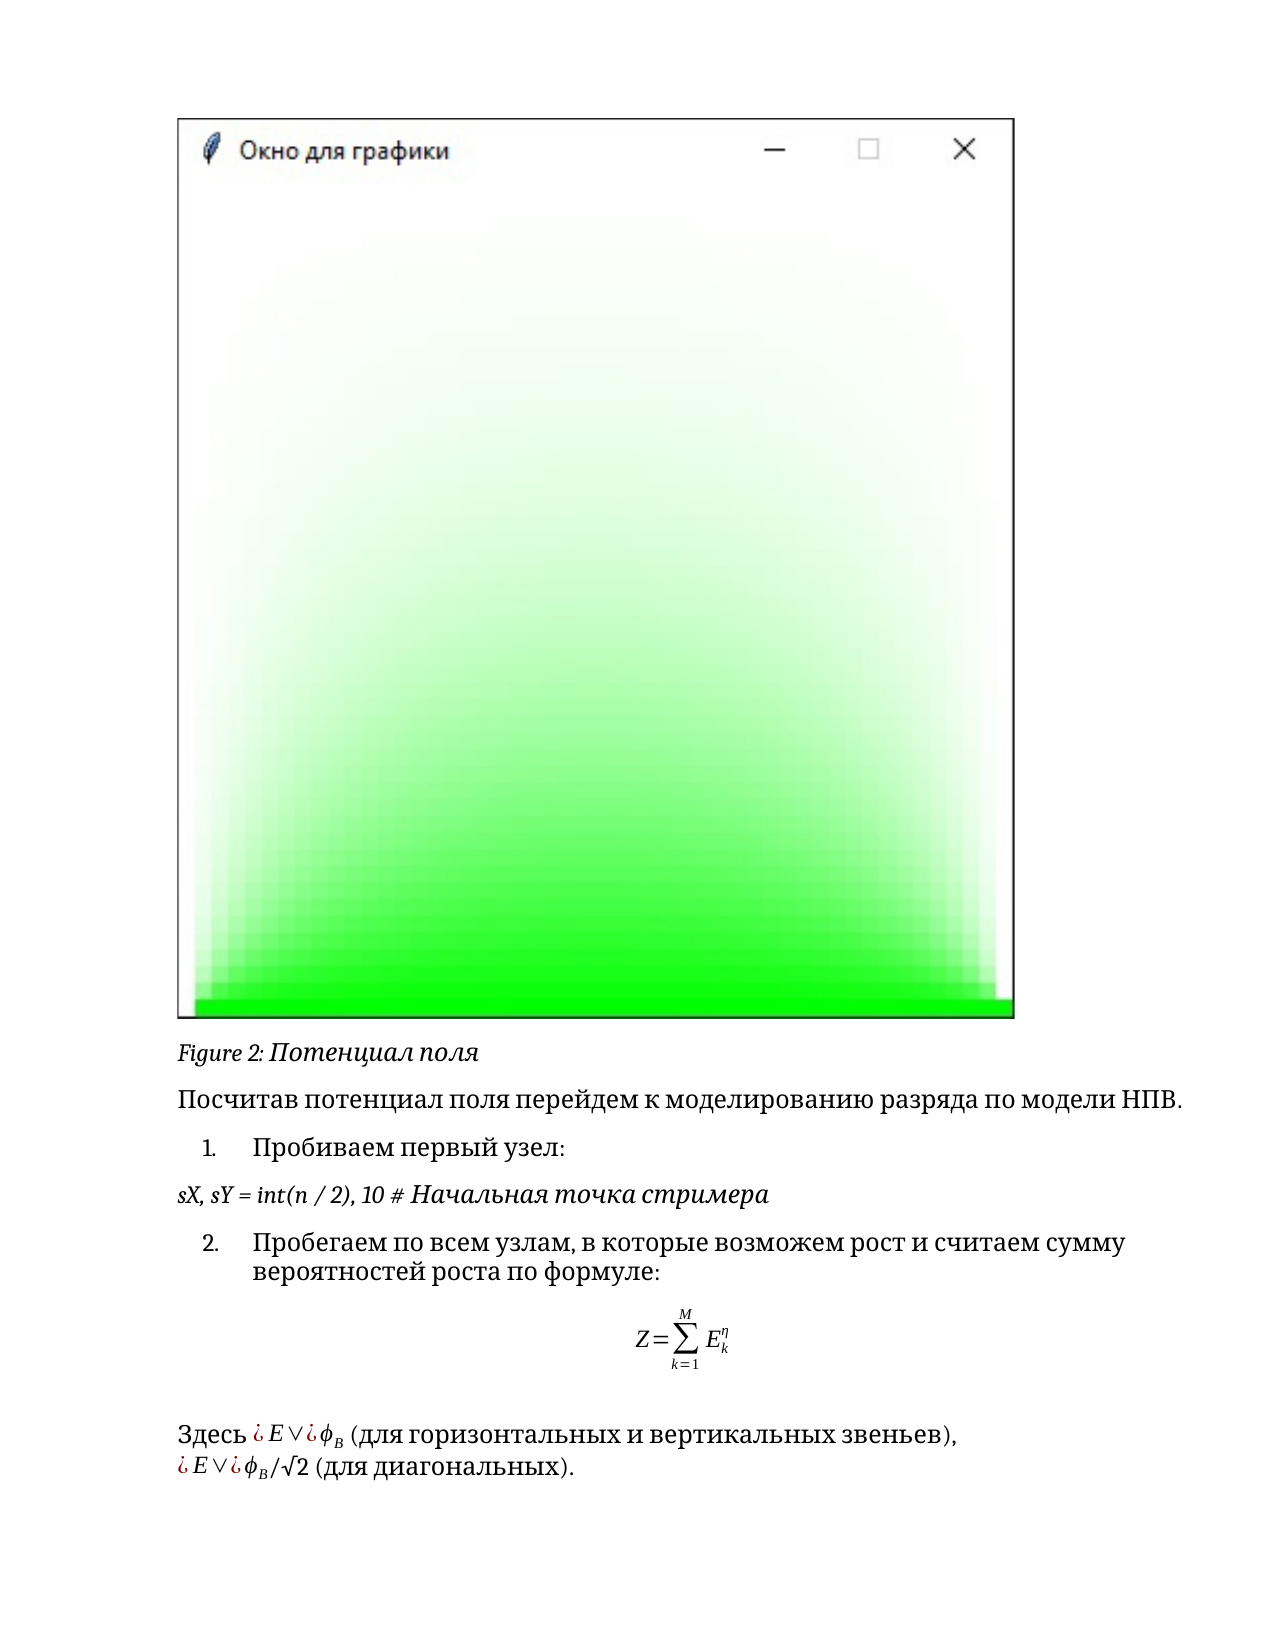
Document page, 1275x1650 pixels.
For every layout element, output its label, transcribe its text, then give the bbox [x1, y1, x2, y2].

text Посчитав потенциал поля перейдем к моделированию разряда по модели НПВ. [177, 1086, 1186, 1115]
text sX, sY = int(n / 2), 10 # Начальная точка стримера [177, 1181, 1186, 1210]
list Пробегаем по всем узлам, в которые возможем рост и считаем сумму вероятностей роста по формуле: [202, 1229, 1186, 1286]
text Figure 2: Потенциал поля [177, 1039, 1186, 1068]
list Пробиваем первый узел: [202, 1134, 1186, 1163]
picture [177, 118, 1015, 1019]
text Здесь (для горизонтальных и вертикальных звеньев), /√2 (для диагональных). [177, 1391, 1186, 1483]
